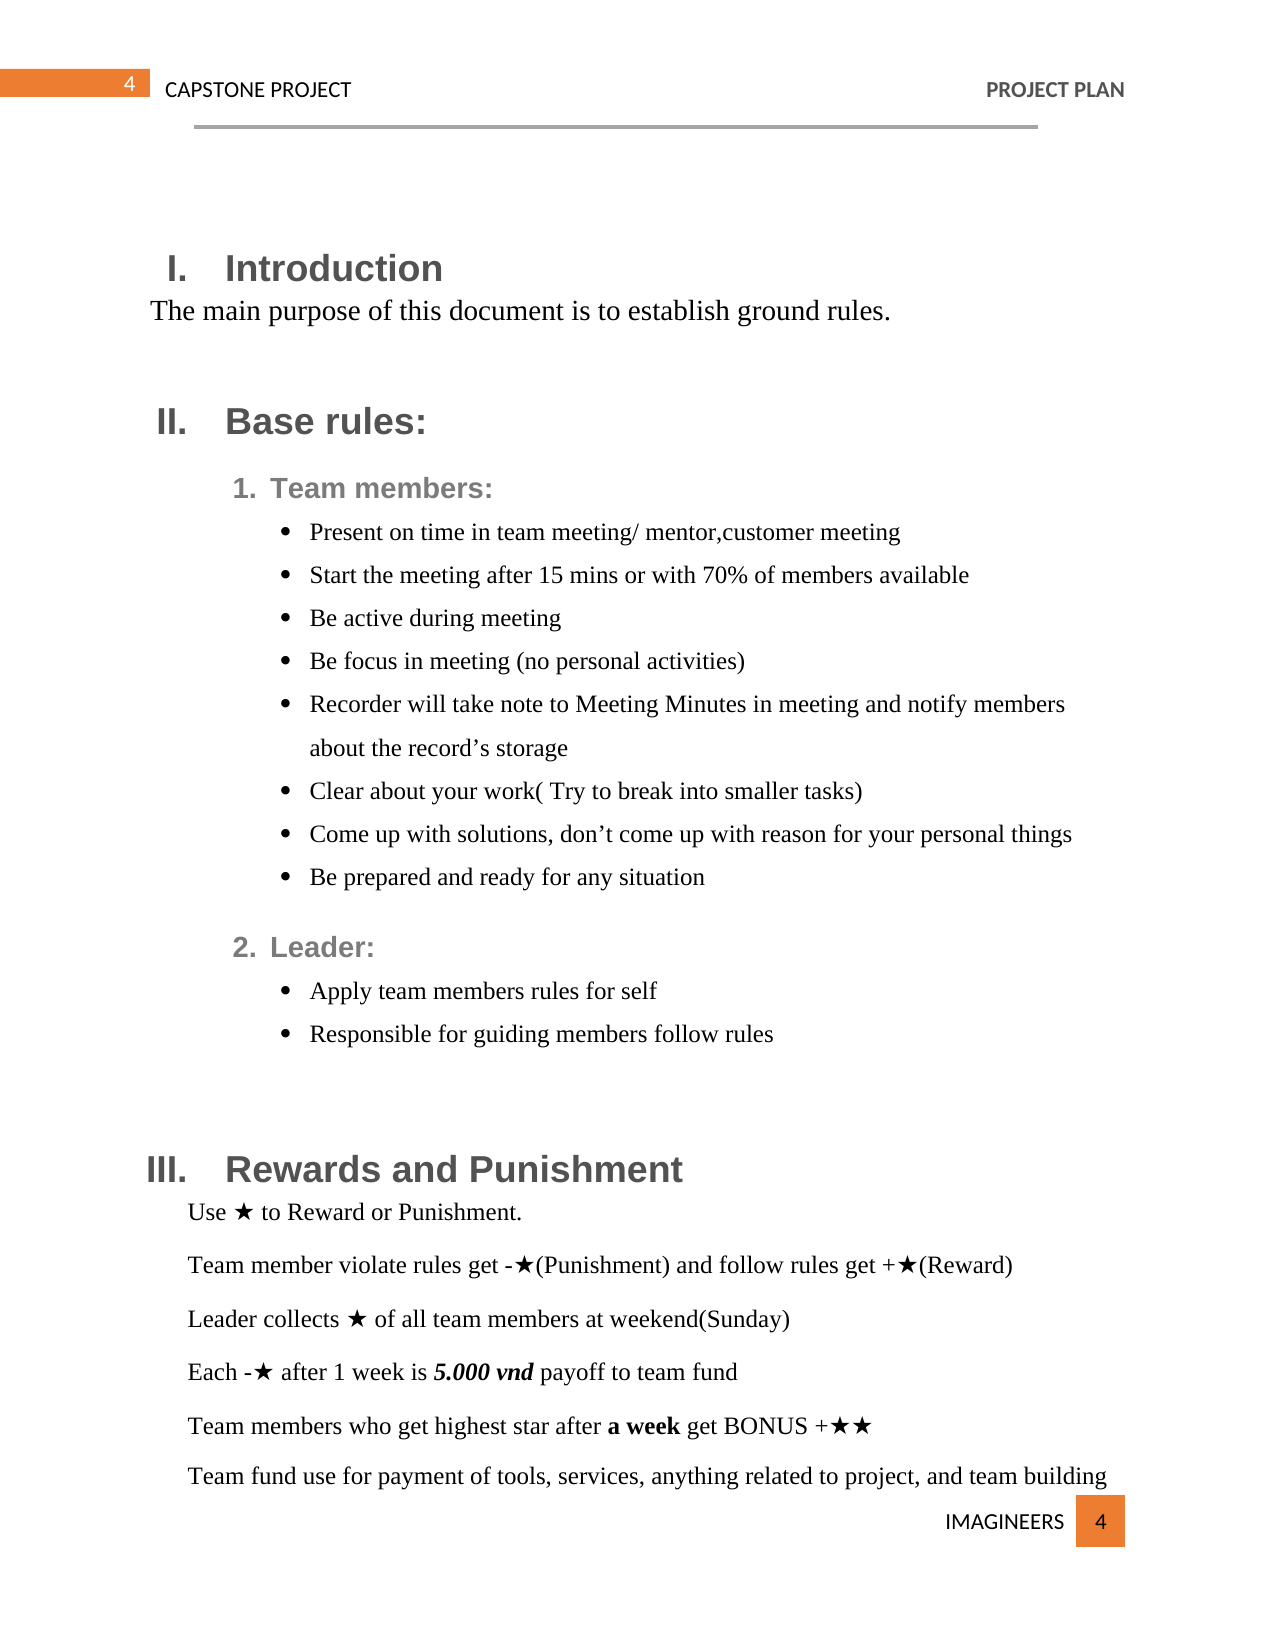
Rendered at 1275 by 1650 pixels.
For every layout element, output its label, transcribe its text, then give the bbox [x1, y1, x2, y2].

subtitle Team members: [232, 471, 1125, 504]
list Apply team members rules for self [281, 976, 1125, 1005]
subtitle Rewards and Punishment [187, 1147, 1125, 1190]
list Be prepared and ready for any situation [281, 862, 1125, 891]
text Each -★ after 1 week is 5.000 vnd payoff to team fund [150, 1354, 1125, 1388]
list Start the meeting after 15 mins or with 70% of members available [281, 560, 1125, 589]
list Be active during meeting [281, 603, 1125, 632]
subtitle Introduction [187, 247, 1125, 290]
subtitle Base rules: [187, 399, 1125, 442]
text Team fund use for payment of tools, services, anything related to project, and team building [150, 1461, 1125, 1490]
subtitle Leader: [232, 930, 1125, 964]
text Team members who get highest star after a week get BONUS +★★ [150, 1407, 1125, 1442]
text Use ★ to Reward or Punishment. [150, 1194, 1125, 1228]
list Be focus in meeting (no personal activities) [281, 646, 1125, 675]
text Leader collects ★ of all team members at weekend(Sunday) [150, 1301, 1125, 1335]
list Recorder will take note to Meeting Minutes in meeting and notify members about the record’s storage [281, 689, 1125, 761]
list Responsible for guiding members follow rules [281, 1019, 1125, 1048]
text The main purpose of this document is to establish ground rules. [150, 293, 1125, 327]
list Clear about your work( Try to break into smaller tasks) [281, 776, 1125, 804]
list Come up with solutions, don’t come up with reason for your personal things [281, 819, 1125, 848]
text Team member violate rules get -★(Punishment) and follow rules get +★(Reward) [150, 1247, 1125, 1281]
list Present on time in team meeting/ mentor,customer meeting [281, 517, 1125, 546]
